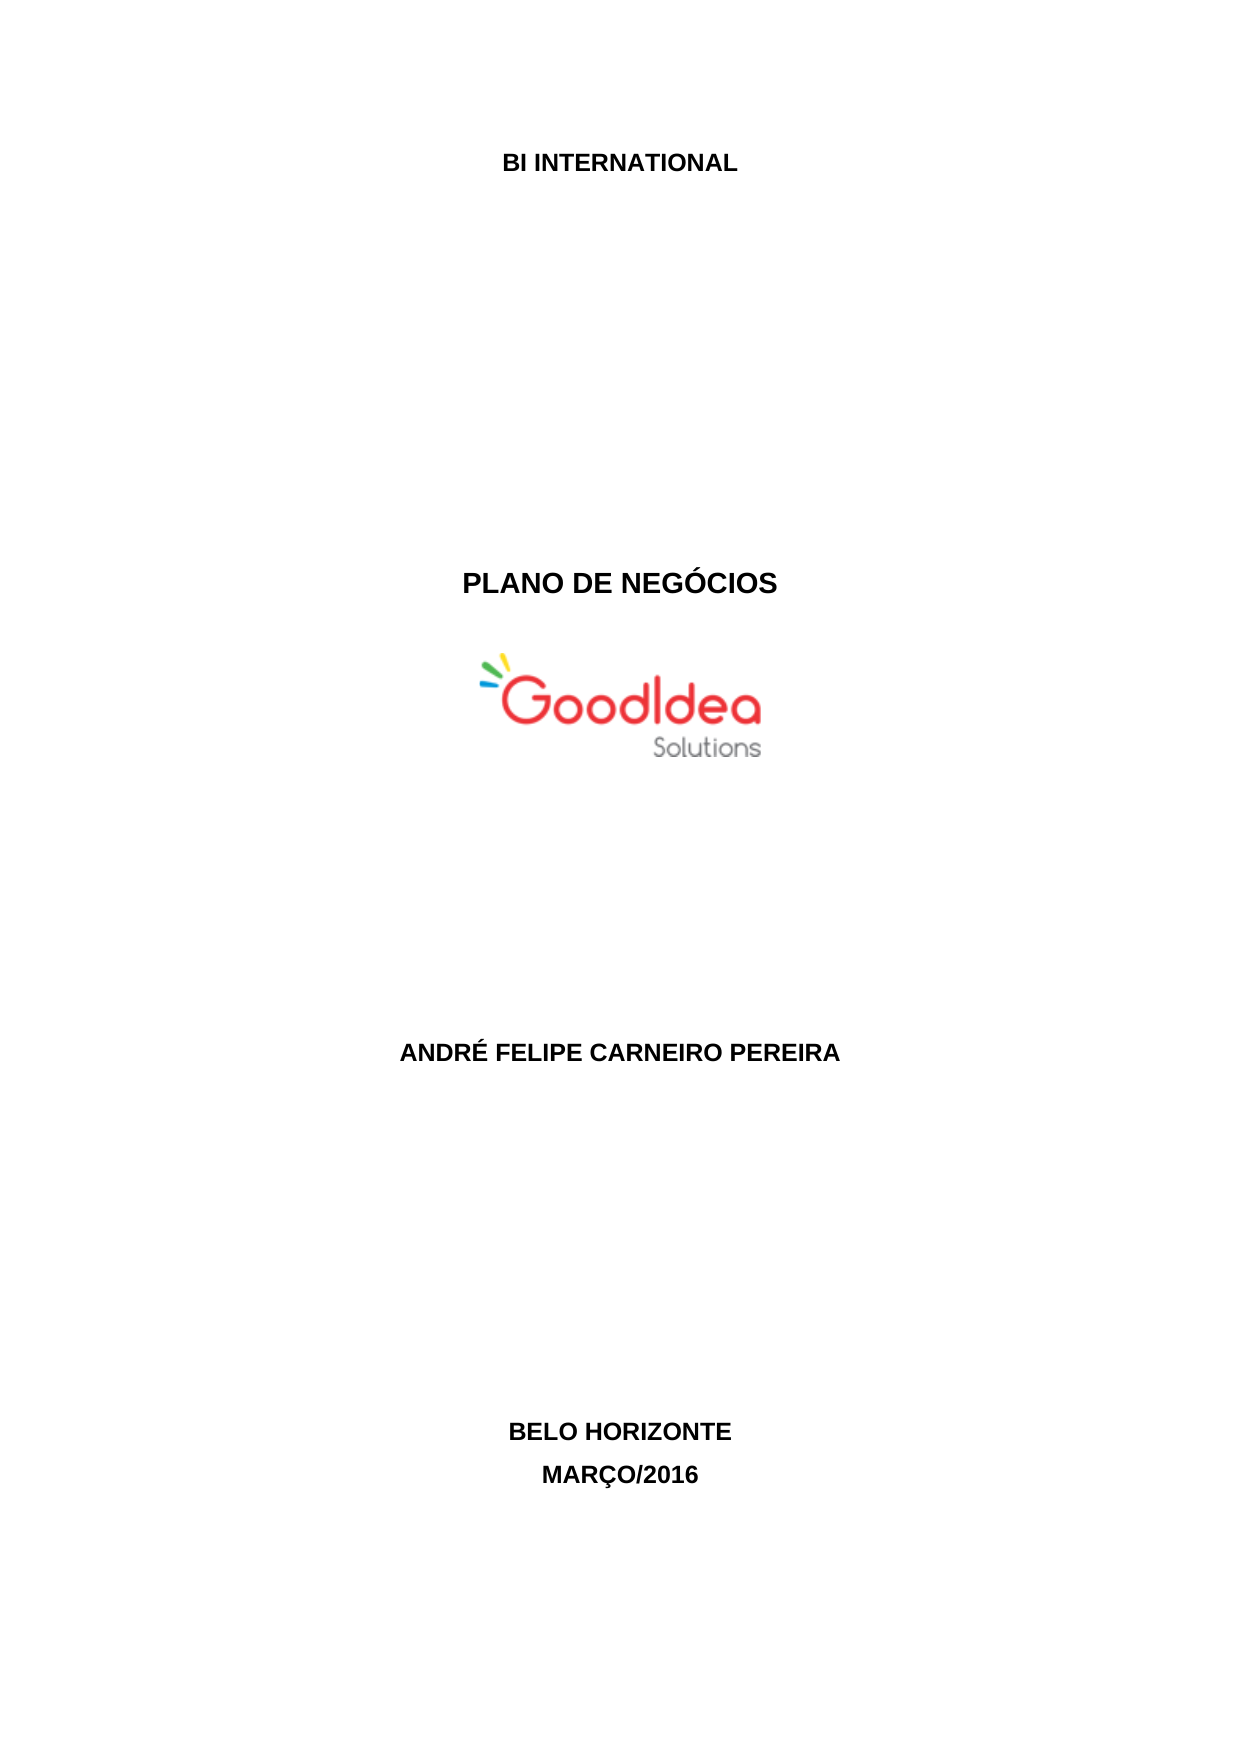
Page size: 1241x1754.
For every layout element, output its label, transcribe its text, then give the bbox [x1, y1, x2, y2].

text ANDRÉ FELIPE CARNEIRO PEREIRA [177, 1038, 1063, 1067]
text MARÇO/2016 [177, 1460, 1063, 1489]
picture [479, 653, 761, 757]
list PLANO DE NEGÓCIOS [73, 566, 1063, 600]
text BELO HORIZONTE [177, 1417, 1063, 1446]
text BI INTERNATIONAL [177, 148, 1063, 176]
